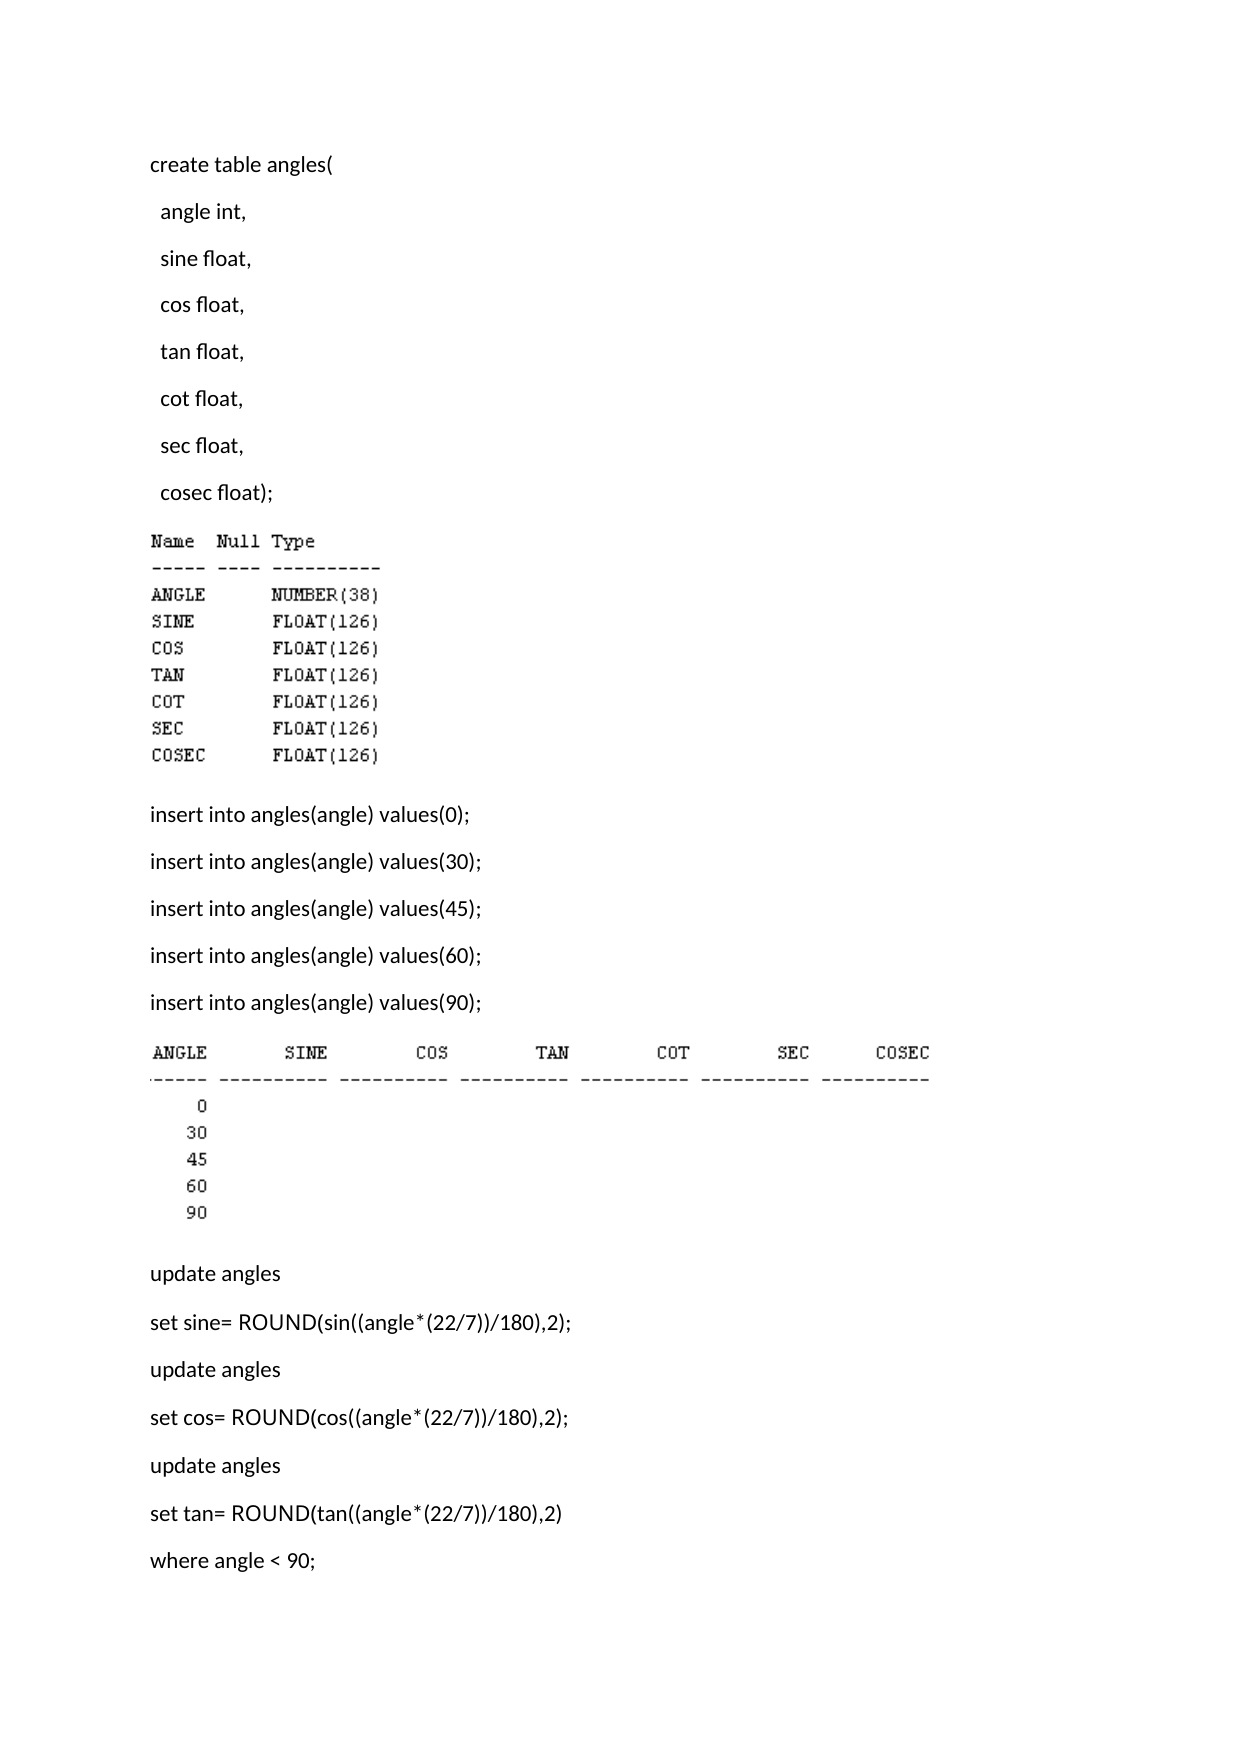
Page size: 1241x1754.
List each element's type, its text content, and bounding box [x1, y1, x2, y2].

text update angles [150, 1355, 1090, 1383]
text sec float, [150, 431, 1090, 459]
text update angles [150, 1259, 1090, 1288]
text angle int, [150, 197, 1090, 225]
text insert into angles(angle) values(60); [150, 941, 1090, 969]
text set sine= ROUND(sin((angle*(22/7))/180),2); [324, 1306, 1090, 1336]
text set tan= ROUND(tan((angle*(22/7))/180),2) [317, 1498, 1090, 1527]
text insert into angles(angle) values(0); [150, 800, 1090, 828]
picture [150, 525, 405, 782]
text set cos= ROUND(cos((angle*(22/7))/180),2); [317, 1402, 1090, 1432]
text tan float, [150, 337, 1090, 366]
text insert into angles(angle) values(30); [150, 847, 1090, 875]
text sine float, [150, 244, 1090, 272]
text insert into angles(angle) values(90); [150, 988, 1090, 1016]
text cos float, [150, 291, 1090, 319]
text create table angles( [150, 150, 1090, 178]
text update angles [150, 1451, 1090, 1479]
text where angle < 90; [150, 1546, 1090, 1574]
text cosec float); [150, 478, 1090, 506]
picture [150, 1034, 943, 1241]
text cot float, [150, 384, 1090, 412]
text insert into angles(angle) values(45); [150, 894, 1090, 922]
